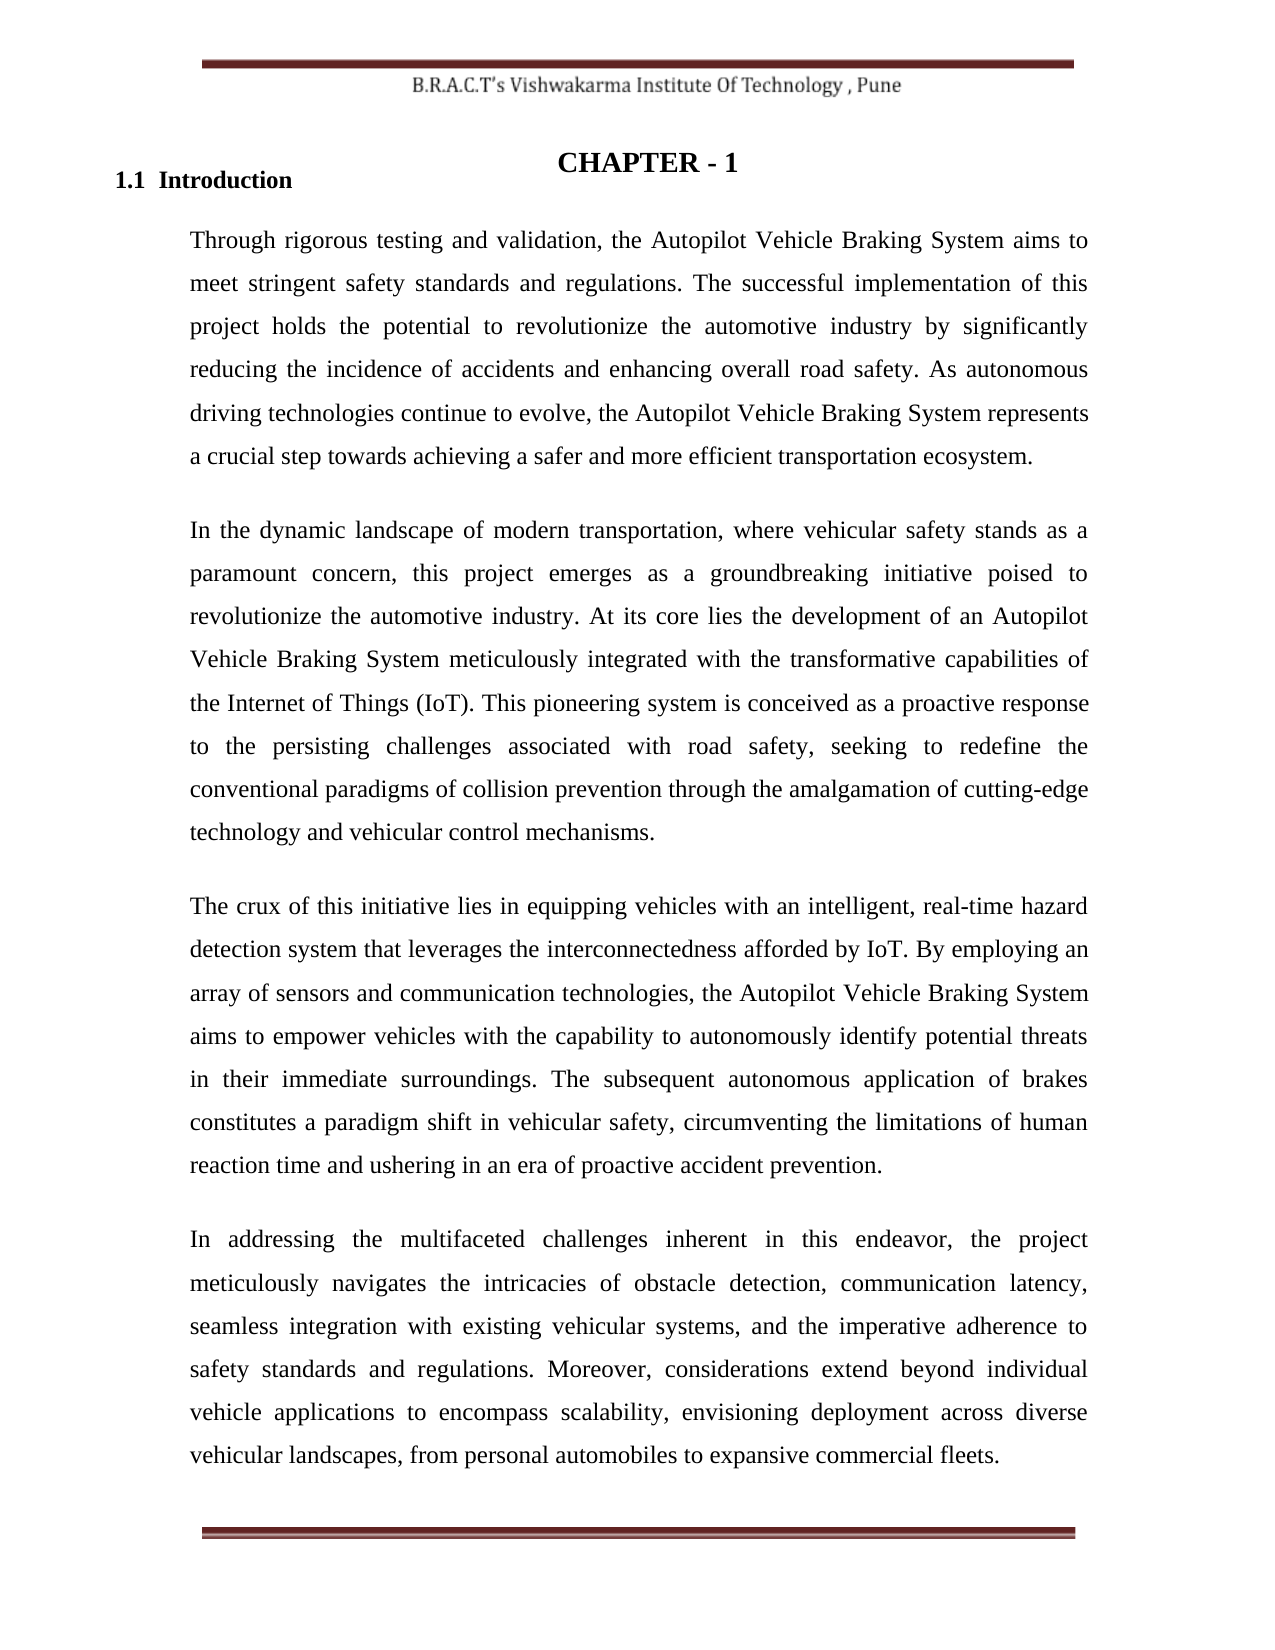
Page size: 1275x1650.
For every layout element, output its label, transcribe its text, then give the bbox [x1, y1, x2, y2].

subtitle CHAPTER - 1 [557, 146, 1248, 179]
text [189, 225, 1089, 469]
list Introduction [114, 165, 298, 194]
text In addressing the multifaceted challenges inherent in this endeavor, the project meticulously navigates the intricacies of obstacle detection, communication latency, seamless integration with existing vehicular systems, and the imperative adherence to safety standards and regulations. Moreover, considerations extend beyond individual vehicle applications to encompass scalability, envisioning deployment across diverse vehicular landscapes, from personal automobiles to expansive commercial fleets. [189, 1224, 1089, 1469]
picture [202, 59, 1074, 101]
text The crux of this initiative lies in equipping vehicles with an intelligent, real-time hazard detection system that leverages the interconnectedness afforded by IoT. By employing an array of sensors and communication technologies, the Autopilot Vehicle Braking System aims to empower vehicles with the capability to autonomously identify potential threats in their immediate surroundings. The subsequent autonomous application of brakes constitutes a paradigm shift in vehicular safety, circumventing the limitations of human reaction time and ushering in an era of proactive accident prevention. [189, 891, 1089, 1179]
text In the dynamic landscape of modern transportation, where vehicular safety stands as a paramount concern, this project emerges as a groundbreaking initiative poised to revolutionize the automotive industry. At its core lies the development of an Autopilot Vehicle Braking System meticulously integrated with the transformative capabilities of the Internet of Things (IoT). This pioneering system is conceived as a proactive response to the persisting challenges associated with road safety, seeking to redefine the conventional paradigms of collision prevention through the amalgamation of cutting-edge technology and vehicular control mechanisms. [189, 515, 1089, 846]
picture [202, 1527, 1076, 1539]
